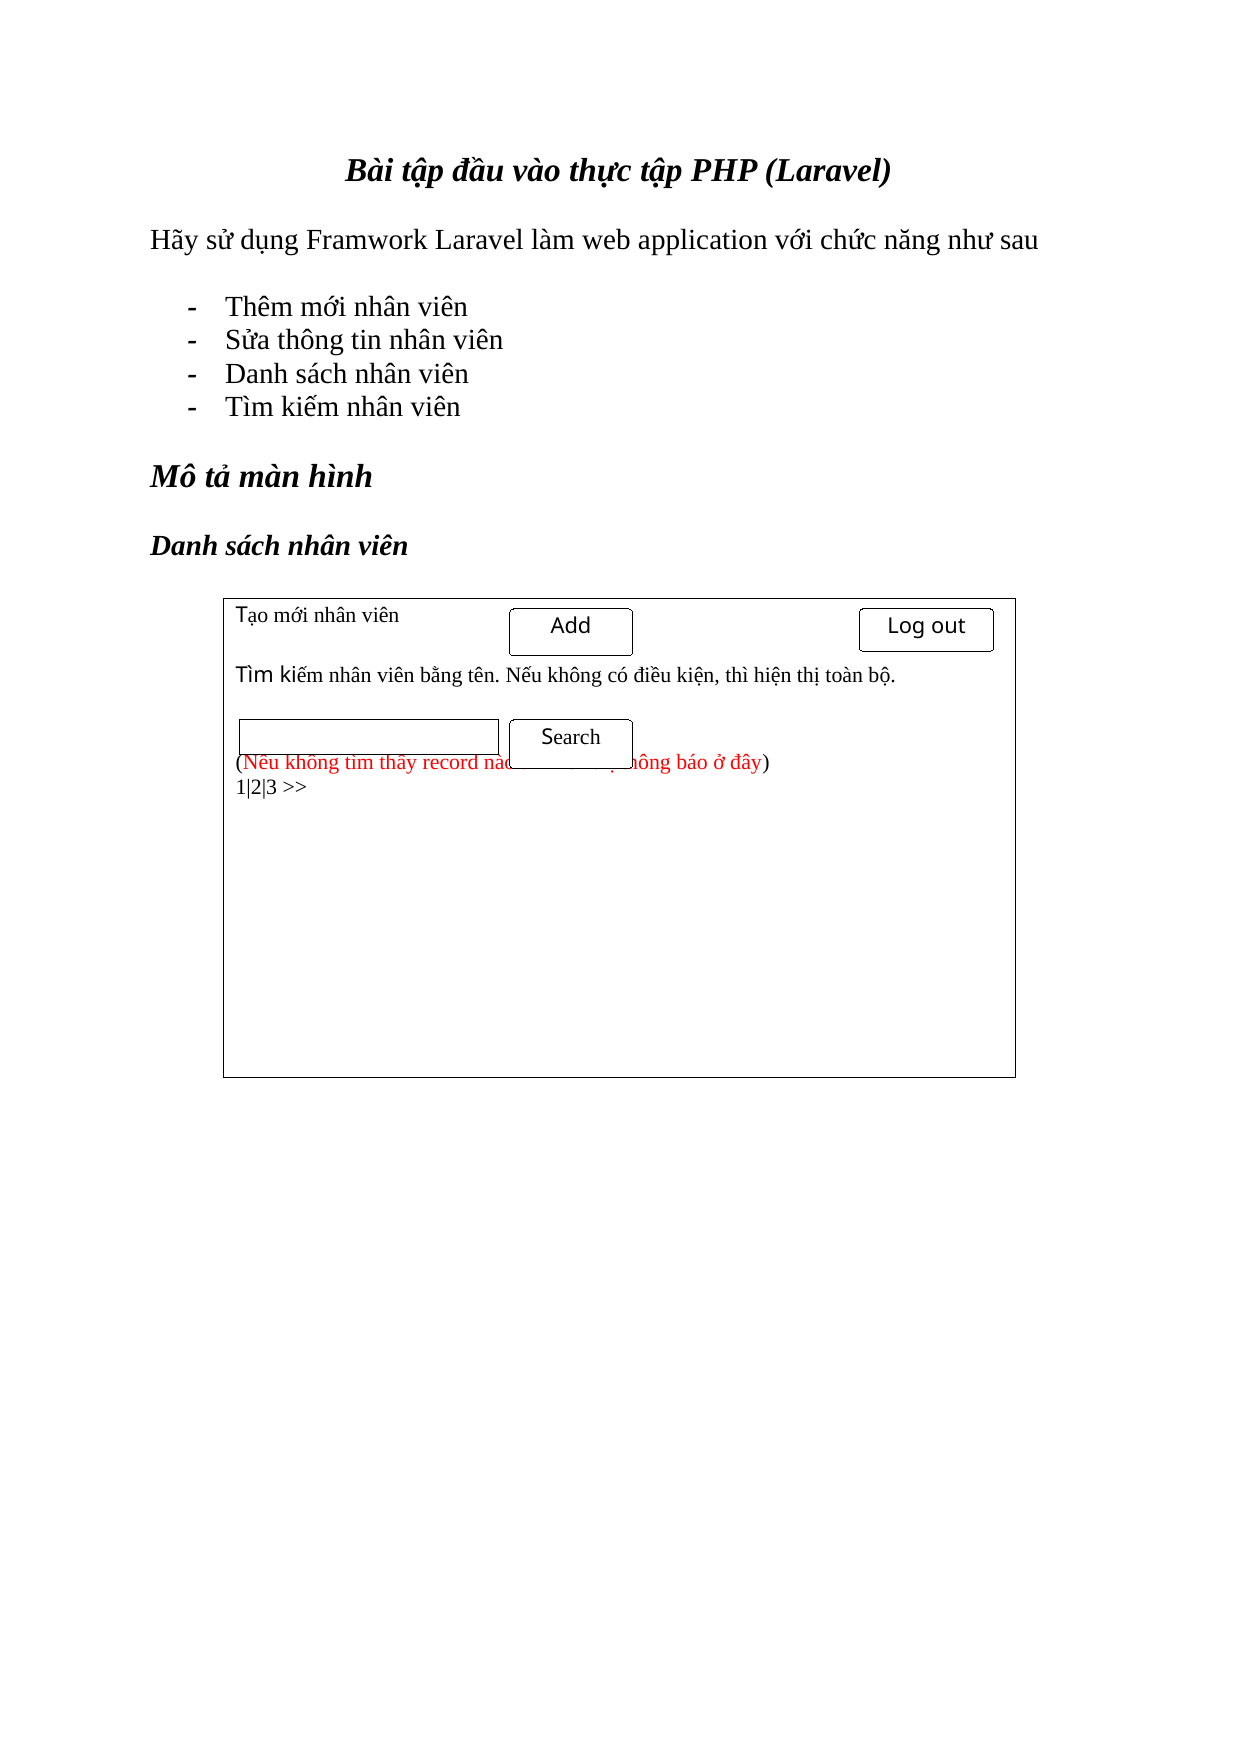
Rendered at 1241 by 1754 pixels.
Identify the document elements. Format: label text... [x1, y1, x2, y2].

text Bài tập đầu vào thực tập PHP (Laravel) [150, 150, 1090, 188]
list Sửa thông tin nhân viên [187, 322, 1090, 356]
list Tìm kiếm nhân viên [187, 389, 1090, 423]
list Danh sách nhân viên [187, 356, 1090, 389]
text Danh sách nhân viên [150, 528, 1090, 562]
text Hãy sử dụng Framwork Laravel làm web application với chức năng như sau [150, 222, 1090, 255]
list Thêm mới nhân viên [187, 289, 1090, 322]
text Mô tả màn hình [150, 457, 1090, 495]
